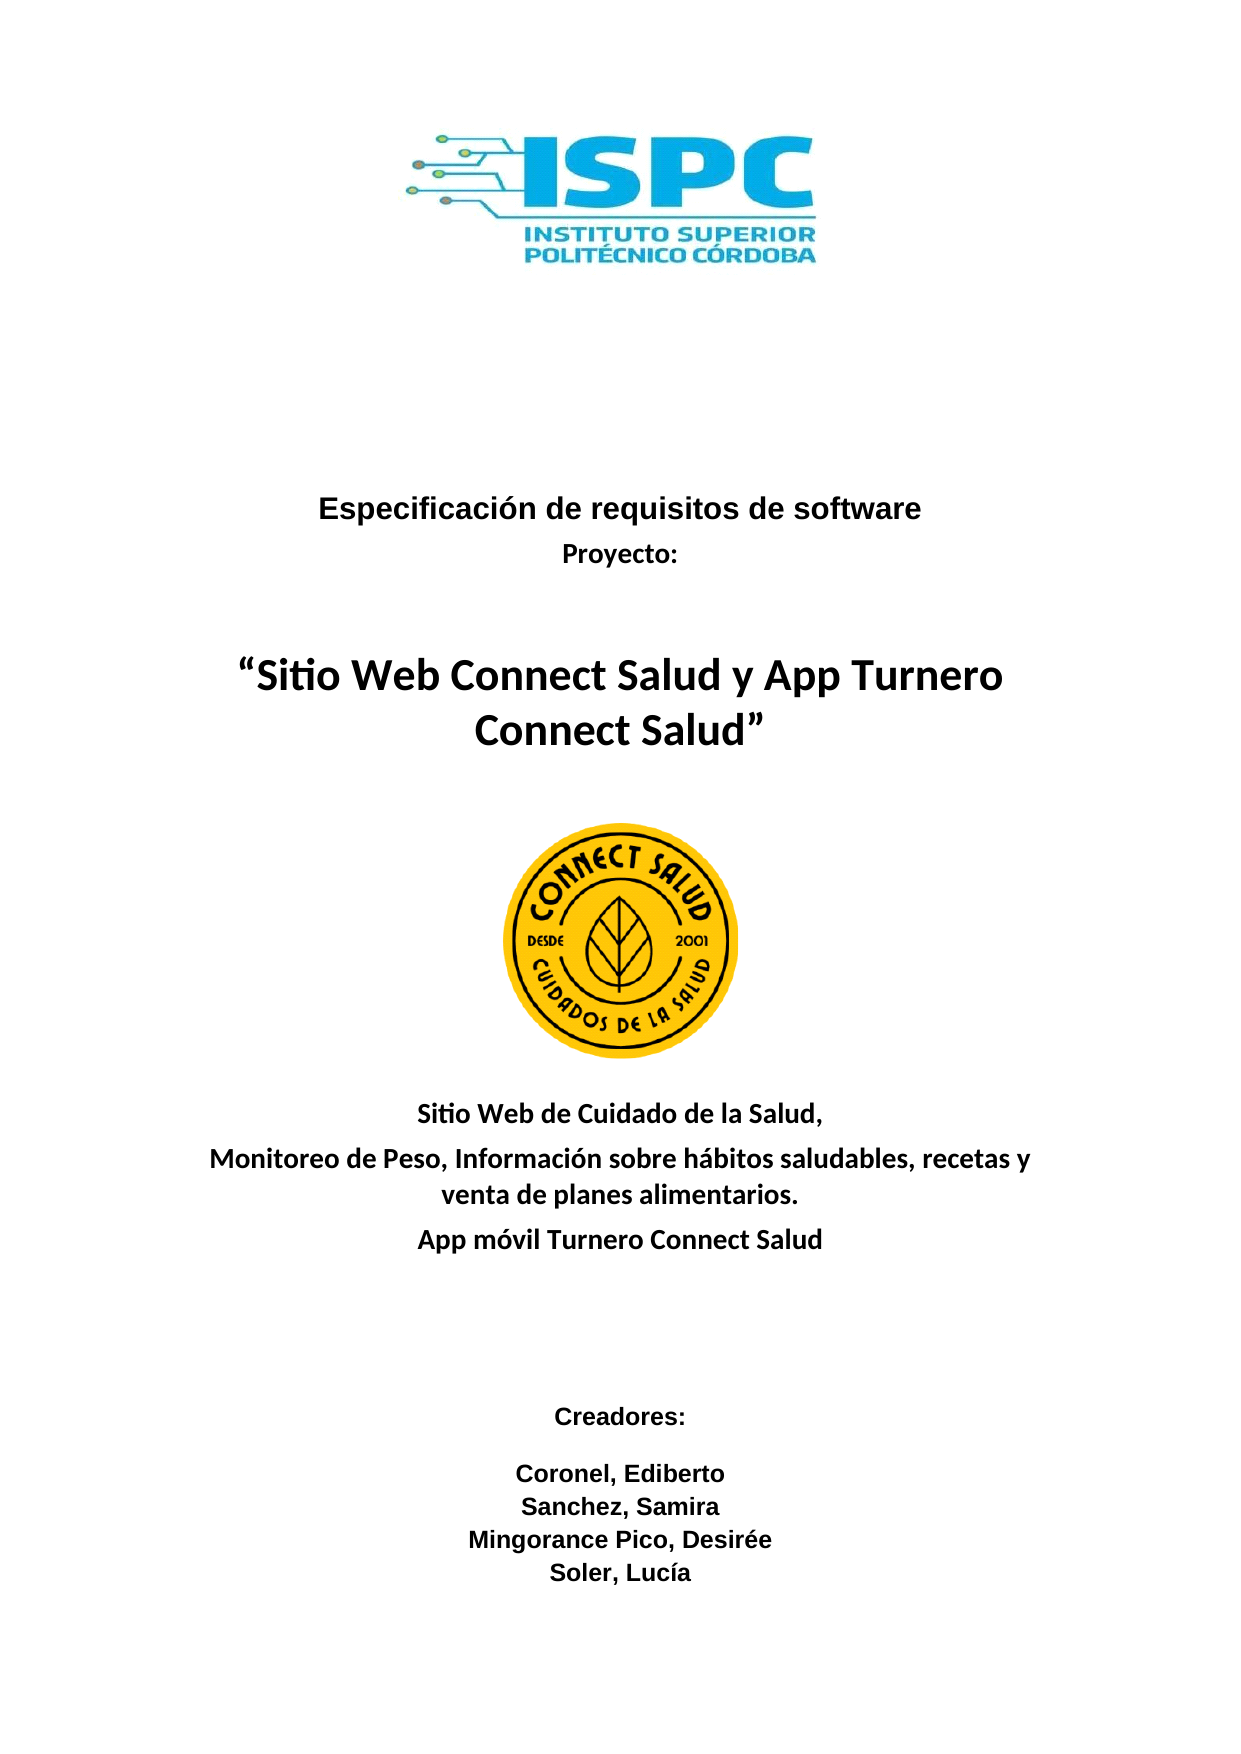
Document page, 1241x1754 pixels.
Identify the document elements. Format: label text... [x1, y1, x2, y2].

text Creadores: [177, 1401, 1063, 1430]
picture [398, 128, 827, 276]
text Proyecto: [177, 535, 1063, 571]
text Monitoreo de Peso, Información sobre hábitos saludables, recetas y venta de planes alimentarios. [177, 1140, 1063, 1211]
text “Sitio Web Connect Salud y App Turnero Connect Salud” [177, 645, 1063, 757]
text Mingorance Pico, Desirée [177, 1525, 1063, 1554]
picture [502, 822, 739, 1059]
text Especificación de requisitos de software [177, 490, 1063, 526]
text Coronel, Ediberto [177, 1459, 1063, 1488]
text Sitio Web de Cuidado de la Salud, [177, 1095, 1063, 1131]
text Sanchez, Samira [177, 1492, 1063, 1521]
text Soler, Lucía [177, 1558, 1063, 1587]
text App móvil Turnero Connect Salud [177, 1221, 1063, 1256]
